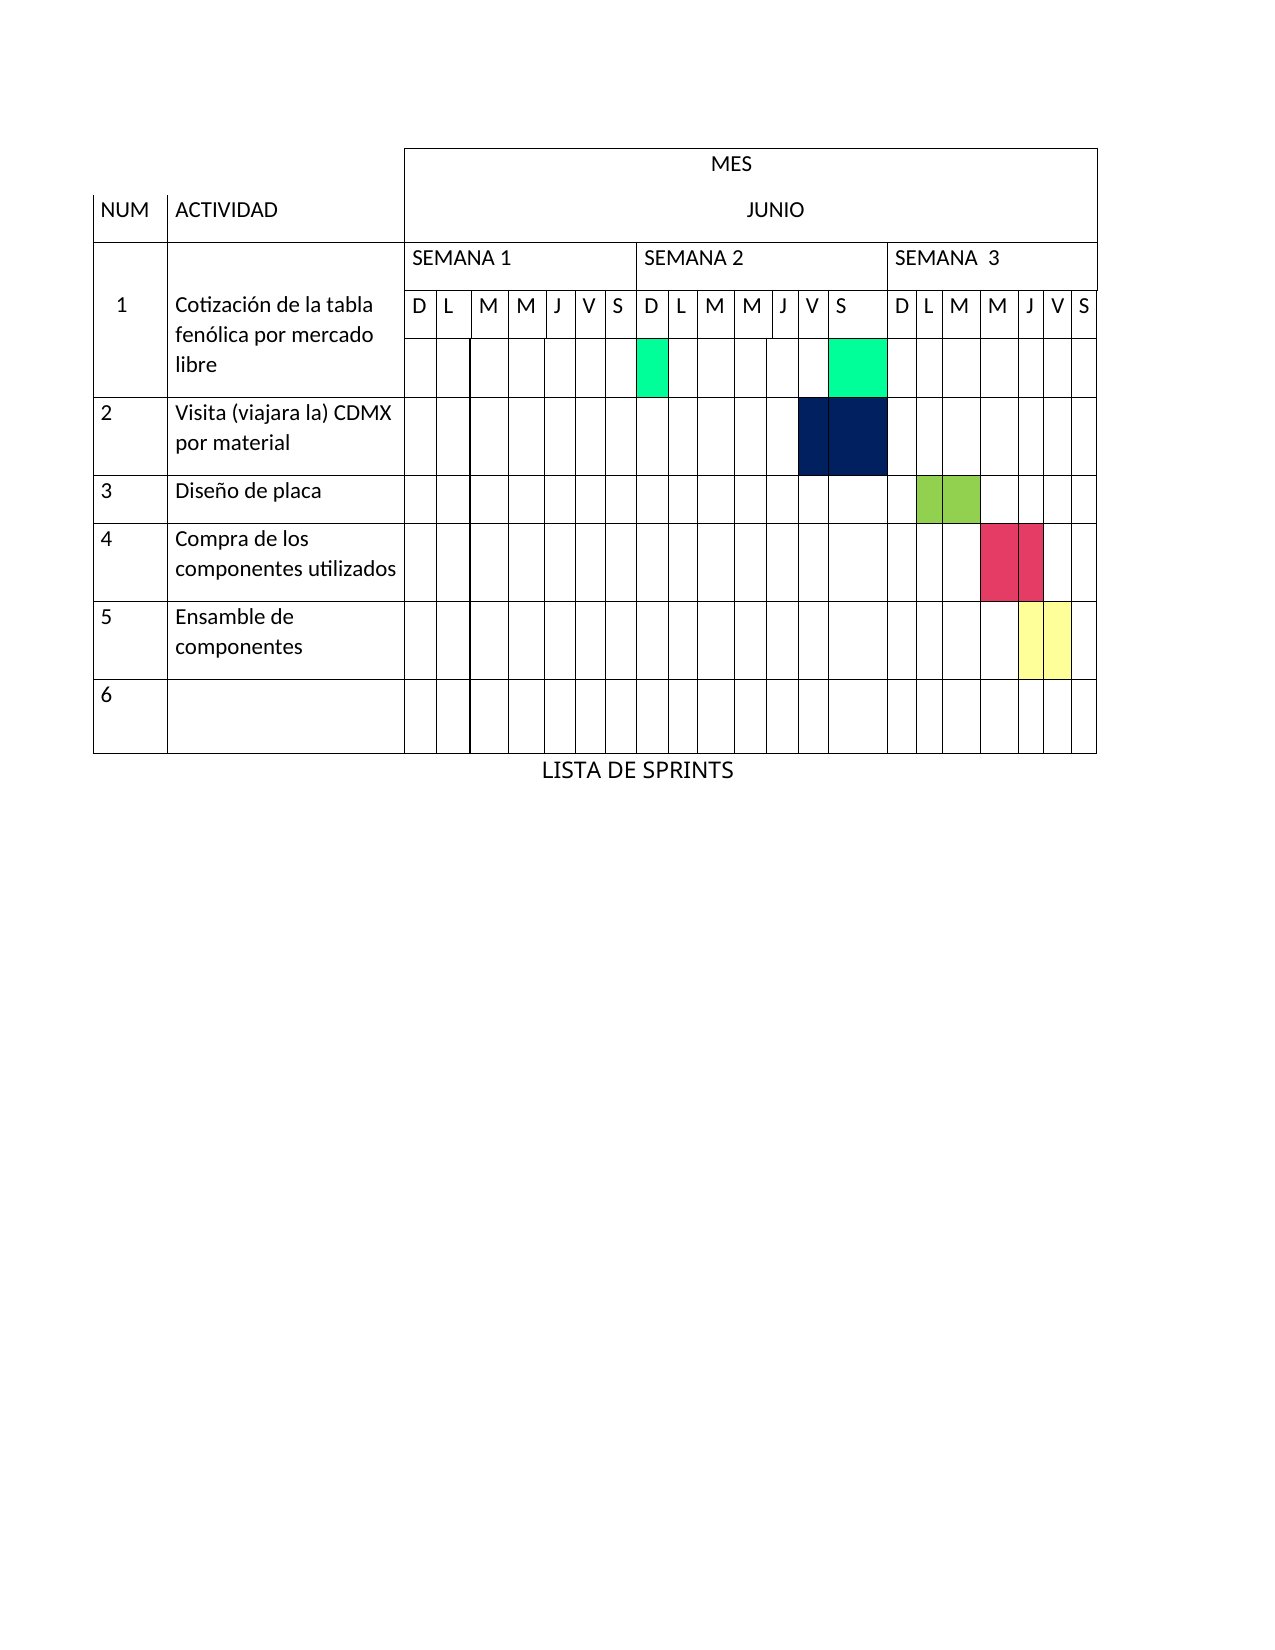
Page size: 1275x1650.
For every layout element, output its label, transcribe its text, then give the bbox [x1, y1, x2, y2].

table_cell [698, 476, 734, 523]
table_cell [669, 398, 697, 475]
table_cell 6 [94, 680, 167, 753]
table_cell [669, 476, 697, 523]
table_cell [767, 339, 798, 397]
table_cell [799, 398, 828, 475]
table_cell [637, 476, 668, 523]
table_cell [405, 524, 436, 601]
table_cell [1019, 476, 1043, 523]
table_cell [1044, 398, 1071, 475]
table_cell [917, 476, 942, 523]
table_cell [405, 602, 436, 679]
table_cell [606, 680, 636, 753]
table_cell [829, 680, 887, 753]
table_cell [829, 524, 887, 601]
table_cell [767, 476, 798, 523]
table_cell Compra de los componentes utilizados [168, 524, 404, 601]
table_cell D [637, 291, 668, 338]
table_cell V [576, 291, 605, 338]
table_cell [799, 339, 828, 397]
table_cell S [1072, 291, 1096, 338]
table_cell [767, 602, 798, 679]
table_cell NUM [94, 195, 167, 242]
table_cell [981, 524, 1018, 601]
table_cell [799, 524, 828, 601]
table_cell [576, 602, 605, 679]
table_cell [981, 476, 1018, 523]
table_cell L [437, 291, 471, 338]
table_cell [1044, 476, 1071, 523]
table_cell [888, 476, 916, 523]
table_cell V [799, 291, 828, 338]
table_cell 2 [94, 398, 167, 475]
table_cell [405, 476, 436, 523]
table_cell J [773, 291, 798, 338]
table_cell [943, 476, 980, 523]
table_cell J [547, 291, 575, 338]
table_cell [437, 680, 469, 753]
table_cell [943, 398, 980, 475]
table_cell [509, 339, 544, 397]
table_cell [637, 602, 668, 679]
table_cell [669, 680, 697, 753]
table_cell M [509, 291, 546, 338]
table_cell Ensamble de componentes [168, 602, 404, 679]
table_cell [917, 339, 942, 397]
table_cell [637, 680, 668, 753]
table_cell [168, 680, 404, 753]
table_cell [509, 680, 544, 753]
table_cell [1044, 524, 1071, 601]
table_cell V [1044, 291, 1071, 338]
table_cell [637, 398, 668, 475]
table_cell [735, 602, 766, 679]
table_cell J [1019, 291, 1043, 338]
table_cell JUNIO [405, 195, 1097, 242]
table_cell [606, 339, 636, 397]
table_cell SEMANA 1 [405, 243, 636, 290]
table_cell [1019, 602, 1043, 679]
table_cell [767, 398, 798, 475]
table_cell M [981, 291, 1018, 338]
table_cell [576, 524, 605, 601]
table_cell M [943, 291, 980, 338]
table_cell [1019, 398, 1043, 475]
table_cell [405, 339, 436, 397]
table_cell D [888, 291, 916, 338]
table_cell [735, 476, 766, 523]
table_cell [1072, 339, 1096, 397]
table_cell [943, 680, 980, 753]
table_cell [888, 680, 916, 753]
table_cell [943, 339, 980, 397]
table_cell [576, 398, 605, 475]
table_cell [437, 602, 469, 679]
table_cell M [735, 291, 772, 338]
table_cell D [405, 291, 436, 338]
table_cell [888, 398, 916, 475]
table_cell [1044, 602, 1071, 679]
table_cell [917, 524, 942, 601]
table_cell [509, 398, 544, 475]
table_cell [1019, 680, 1043, 753]
table_cell [829, 476, 887, 523]
table_cell [698, 680, 734, 753]
table_cell [576, 339, 605, 397]
table_cell SEMANA 3 [888, 243, 1097, 290]
table_cell [1072, 680, 1096, 753]
table_cell S [606, 291, 636, 338]
table_cell [509, 476, 544, 523]
table_cell [981, 339, 1018, 397]
table_cell [698, 602, 734, 679]
table_cell [669, 602, 697, 679]
table_cell [829, 398, 887, 475]
table_cell [1044, 680, 1071, 753]
table_cell [698, 339, 734, 397]
table_cell [437, 398, 469, 475]
table_cell [545, 476, 575, 523]
table_cell [917, 602, 942, 679]
table_cell [735, 398, 766, 475]
table_cell [606, 602, 636, 679]
table_cell [917, 398, 942, 475]
table_cell [799, 680, 828, 753]
table_cell [1044, 339, 1071, 397]
table_cell [405, 398, 436, 475]
table_cell [471, 398, 508, 475]
table_cell [669, 524, 697, 601]
table_cell 5 [94, 602, 167, 679]
table_cell M [472, 291, 508, 338]
table_cell [735, 680, 766, 753]
table_cell [829, 339, 887, 397]
table_cell [799, 476, 828, 523]
table_cell [606, 476, 636, 523]
table_cell [576, 476, 605, 523]
table_cell [669, 339, 697, 397]
table_cell [637, 524, 668, 601]
table_cell [471, 524, 508, 601]
table_cell L [669, 291, 697, 338]
table_cell [437, 524, 469, 601]
table_cell S [829, 291, 887, 338]
table_cell [698, 398, 734, 475]
table_cell ACTIVIDAD [168, 195, 404, 242]
table_cell [545, 339, 575, 397]
table_cell [606, 524, 636, 601]
table_cell [471, 339, 508, 397]
table_cell [799, 602, 828, 679]
table_cell [981, 398, 1018, 475]
table_cell 3 [94, 476, 167, 523]
table_cell [981, 602, 1018, 679]
table_cell [767, 524, 798, 601]
table_cell [471, 680, 508, 753]
table_cell [1019, 524, 1043, 601]
table_cell [735, 339, 766, 397]
table_cell [606, 398, 636, 475]
table_cell M [698, 291, 734, 338]
table_cell [943, 524, 980, 601]
table_cell [1019, 339, 1043, 397]
table_cell [888, 524, 916, 601]
table_cell 1 [94, 243, 167, 397]
table_cell [509, 524, 544, 601]
table_header MES [405, 149, 1097, 195]
table_cell [437, 476, 469, 523]
table_cell [981, 680, 1018, 753]
table_cell [888, 602, 916, 679]
table_cell 4 [94, 524, 167, 601]
table_cell L [917, 291, 942, 338]
table_cell [829, 602, 887, 679]
table_cell [917, 680, 942, 753]
table_cell [576, 680, 605, 753]
table_cell Visita (viajara la) CDMX por material [168, 398, 404, 475]
table_cell Cotización de la tabla fenólica por mercado libre [168, 243, 404, 397]
table_cell [545, 524, 575, 601]
table_cell [888, 339, 916, 397]
table_cell [405, 680, 436, 753]
table_cell [545, 680, 575, 753]
table_cell [545, 398, 575, 475]
table_cell [1072, 476, 1096, 523]
table_cell [698, 524, 734, 601]
table_cell [1072, 398, 1096, 475]
table_cell [471, 602, 508, 679]
table_cell [545, 602, 575, 679]
table_cell [437, 339, 469, 397]
table_cell [1072, 602, 1096, 679]
table_cell [767, 680, 798, 753]
table_cell [1072, 524, 1096, 601]
table_cell Diseño de placa [168, 476, 404, 523]
table_cell [735, 524, 766, 601]
table_cell [509, 602, 544, 679]
table_cell [471, 476, 508, 523]
table_cell [637, 339, 668, 397]
table_cell SEMANA 2 [637, 243, 887, 290]
table_cell [943, 602, 980, 679]
text LISTA DE SPRINTS [177, 754, 1098, 786]
